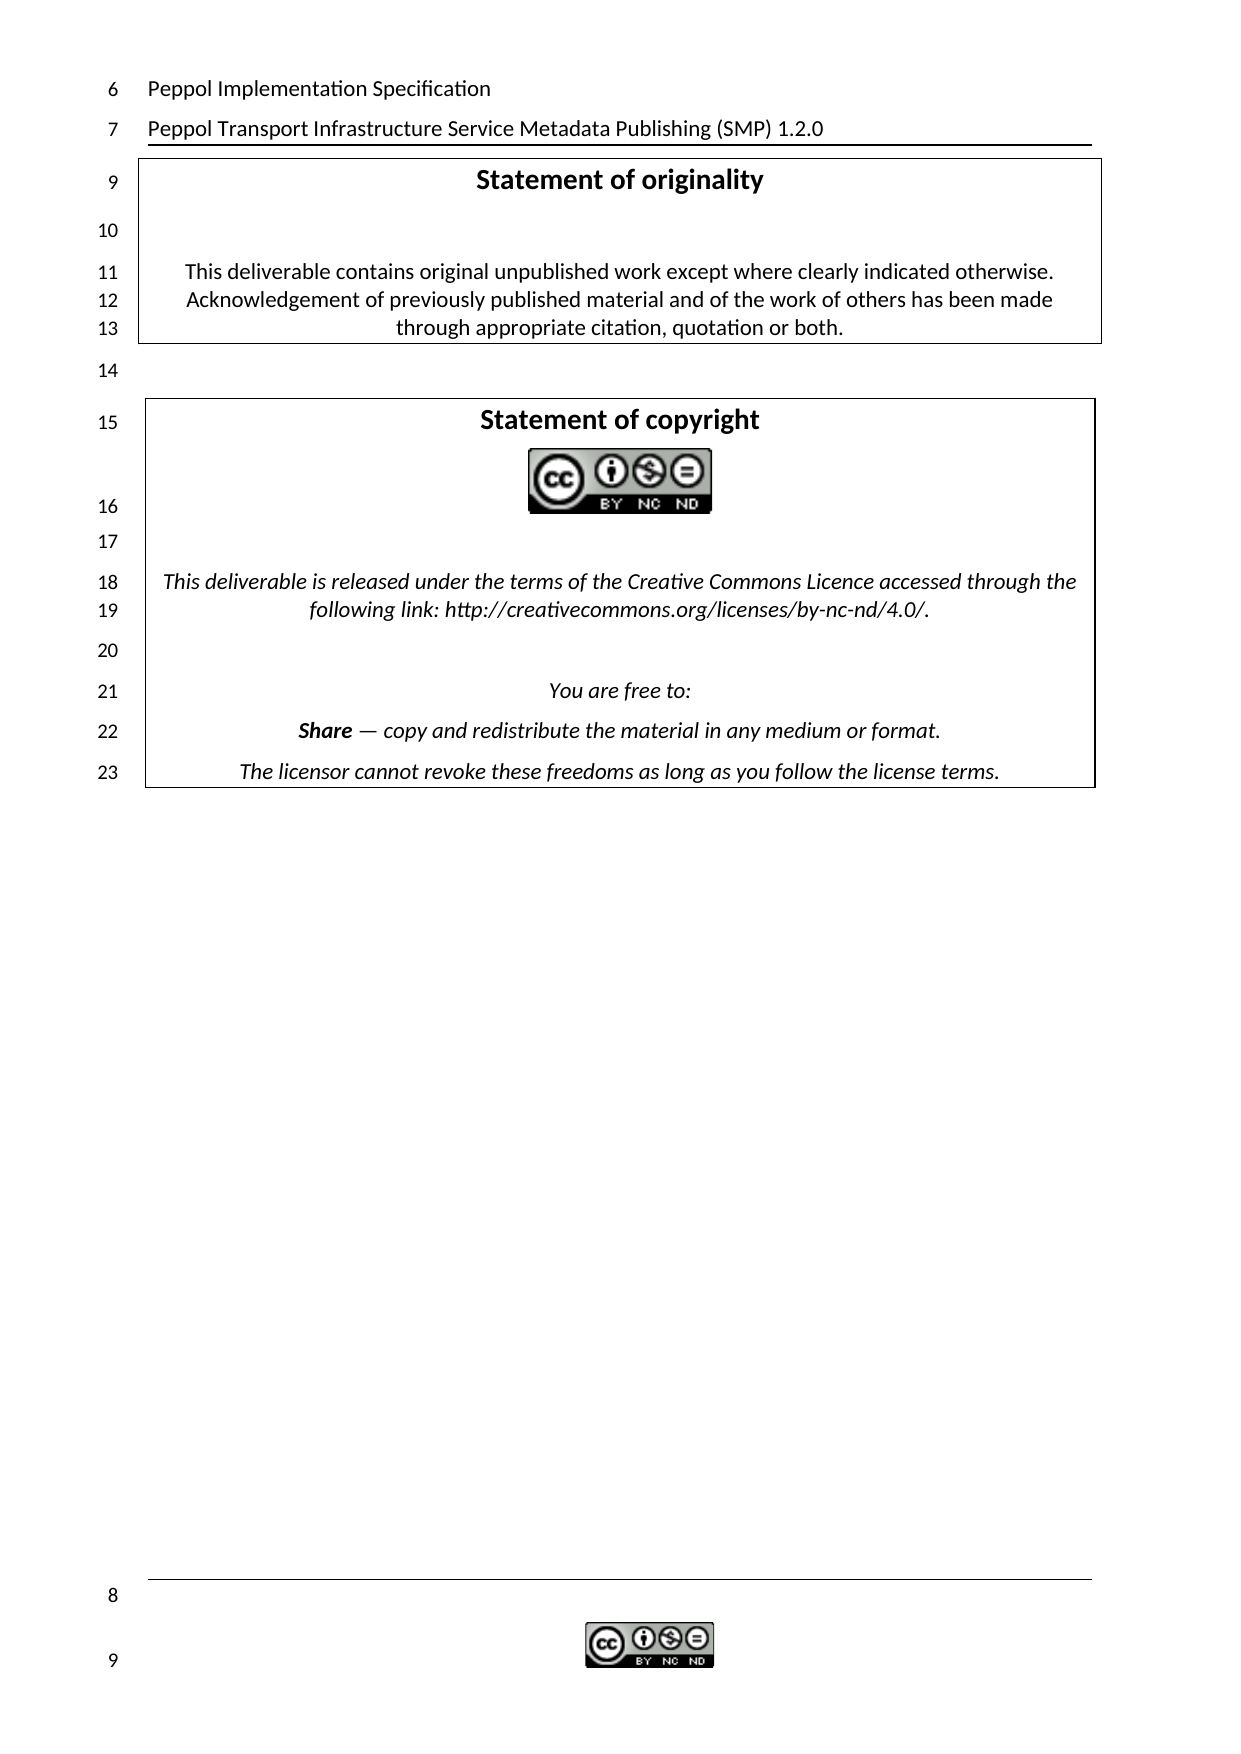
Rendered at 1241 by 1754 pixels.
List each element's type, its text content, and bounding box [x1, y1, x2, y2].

picture [585, 1622, 715, 1668]
text This deliverable contains original unpublished work except where clearly indicated otherwise. Acknowledgement of previously published material and of the work of others has been made through appropriate citation, quotation or both. [139, 254, 1101, 343]
text This deliverable is released under the terms of the Creative Commons Licence accessed through the following link: http://creativecommons.org/licenses/by-nc-nd/4.0/. [146, 564, 1094, 623]
text Statement of copyright [146, 399, 1094, 436]
text Share — copy and redistribute the material in any medium or format. [146, 713, 1094, 744]
picture [528, 448, 713, 514]
text You are free to: [146, 673, 1094, 704]
text Statement of originality [139, 159, 1101, 197]
text The licensor cannot revoke these freedoms as long as you follow the license terms. [146, 754, 1094, 787]
